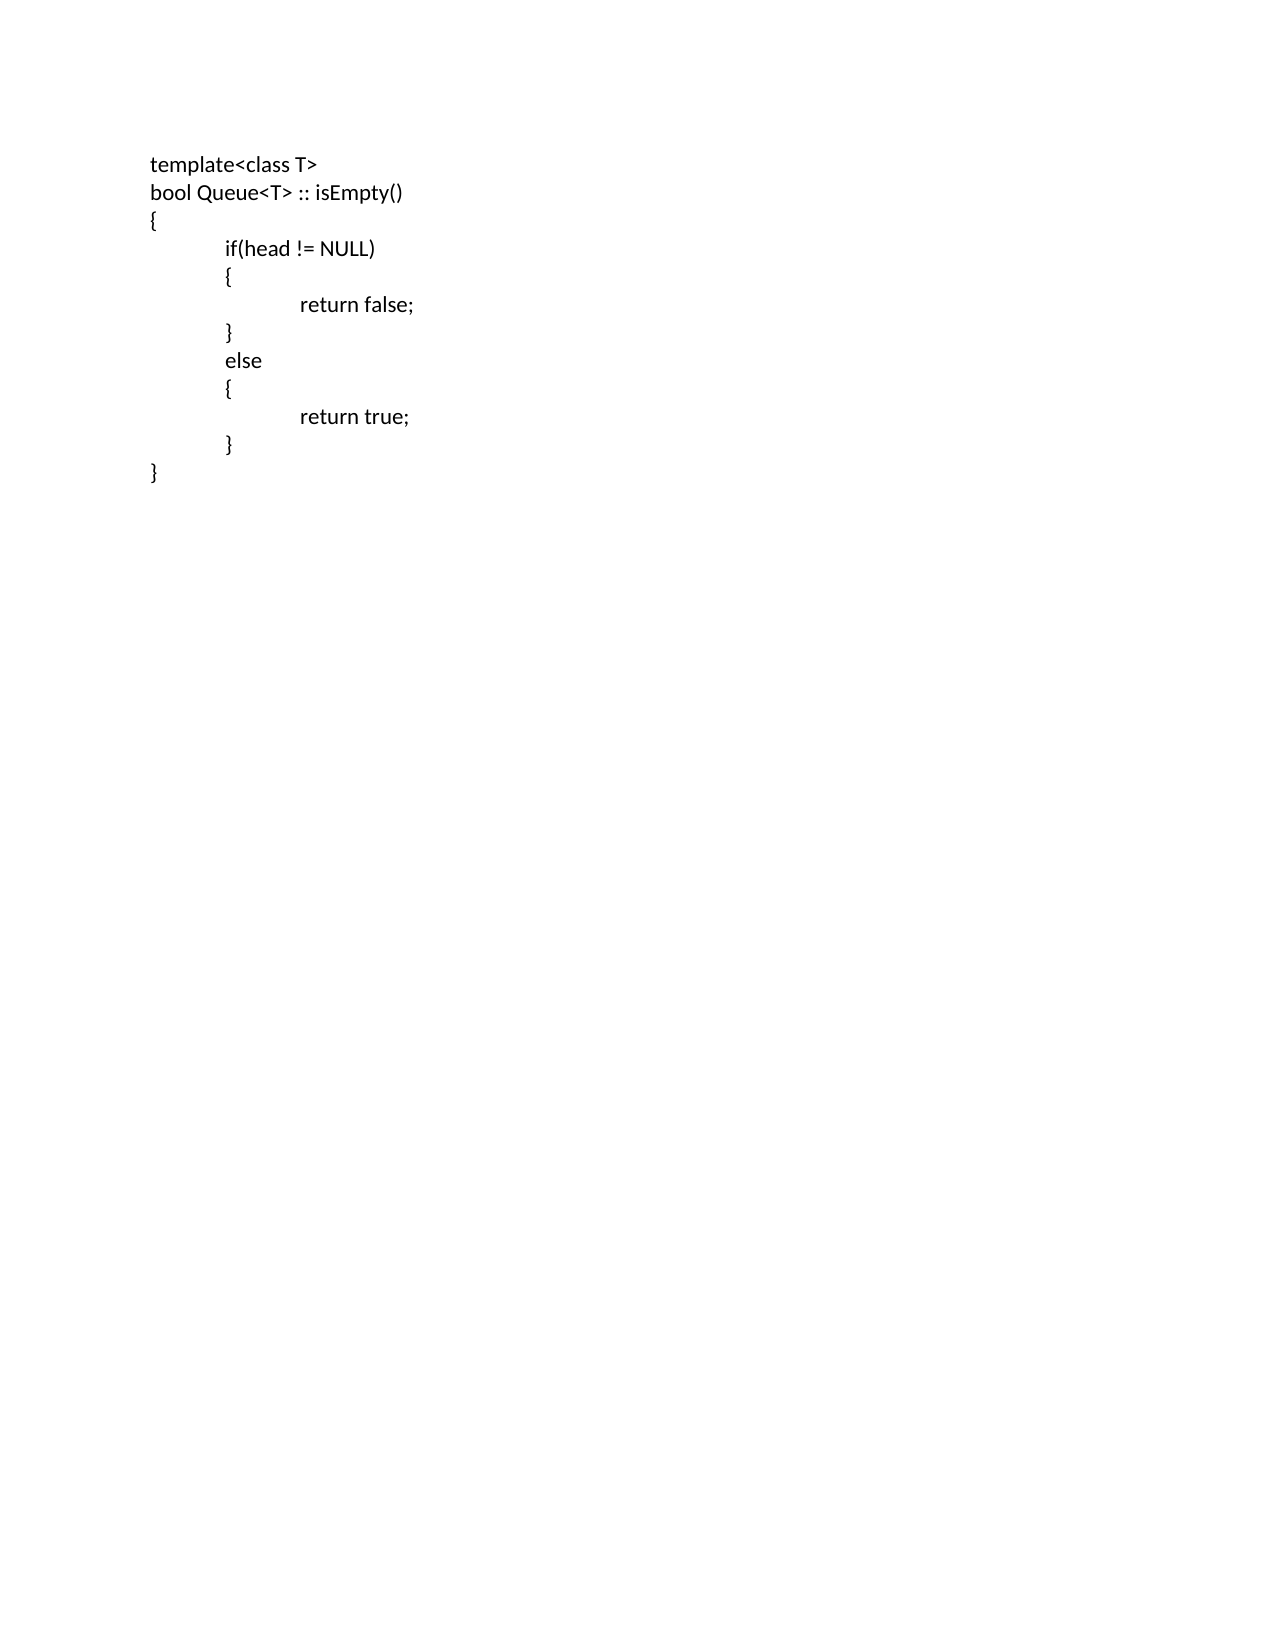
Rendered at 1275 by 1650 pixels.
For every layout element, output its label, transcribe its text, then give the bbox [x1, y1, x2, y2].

text if(head != NULL) [150, 234, 1125, 262]
text { [150, 262, 1125, 290]
text return false; [150, 290, 1125, 318]
text { [150, 206, 1125, 234]
text } [150, 318, 1125, 346]
text } [150, 430, 1125, 458]
text { [150, 374, 1125, 402]
text template<class T> [150, 150, 1125, 178]
text else [150, 346, 1125, 374]
text bool Queue<T> :: isEmpty() [150, 178, 1125, 206]
text } [150, 458, 1125, 486]
text return true; [150, 402, 1125, 430]
